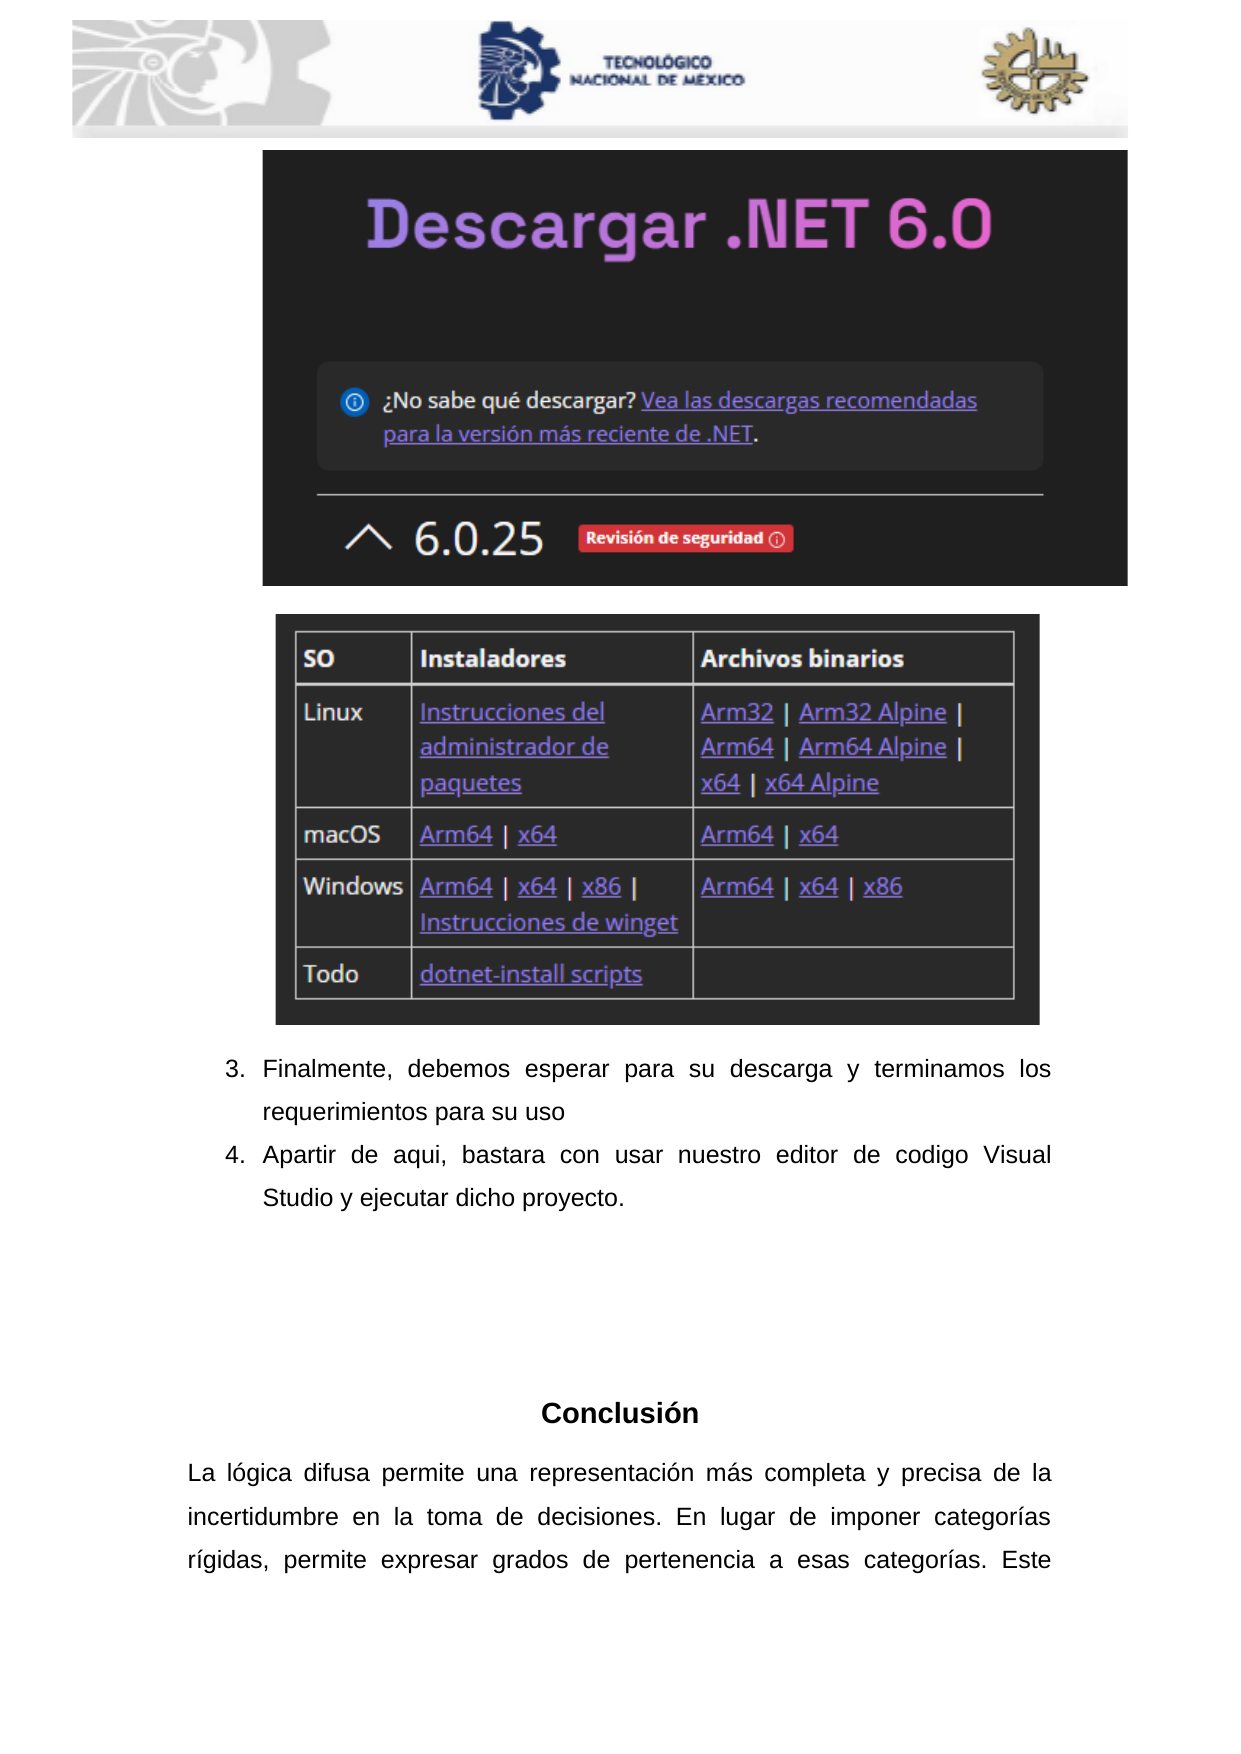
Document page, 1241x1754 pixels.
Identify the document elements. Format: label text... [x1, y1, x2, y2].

subtitle Conclusión [187, 1396, 1053, 1429]
list Finalmente, debemos esperar para su descarga y terminamos los requerimientos para su uso [225, 1053, 1053, 1125]
picture [72, 20, 1129, 138]
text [187, 1458, 1053, 1573]
list Apartir de aqui, bastara con usar nuestro editor de codigo Visual Studio y ejecutar dicho proyecto. [225, 1140, 1053, 1212]
picture [262, 150, 1128, 586]
picture [275, 614, 1040, 1025]
